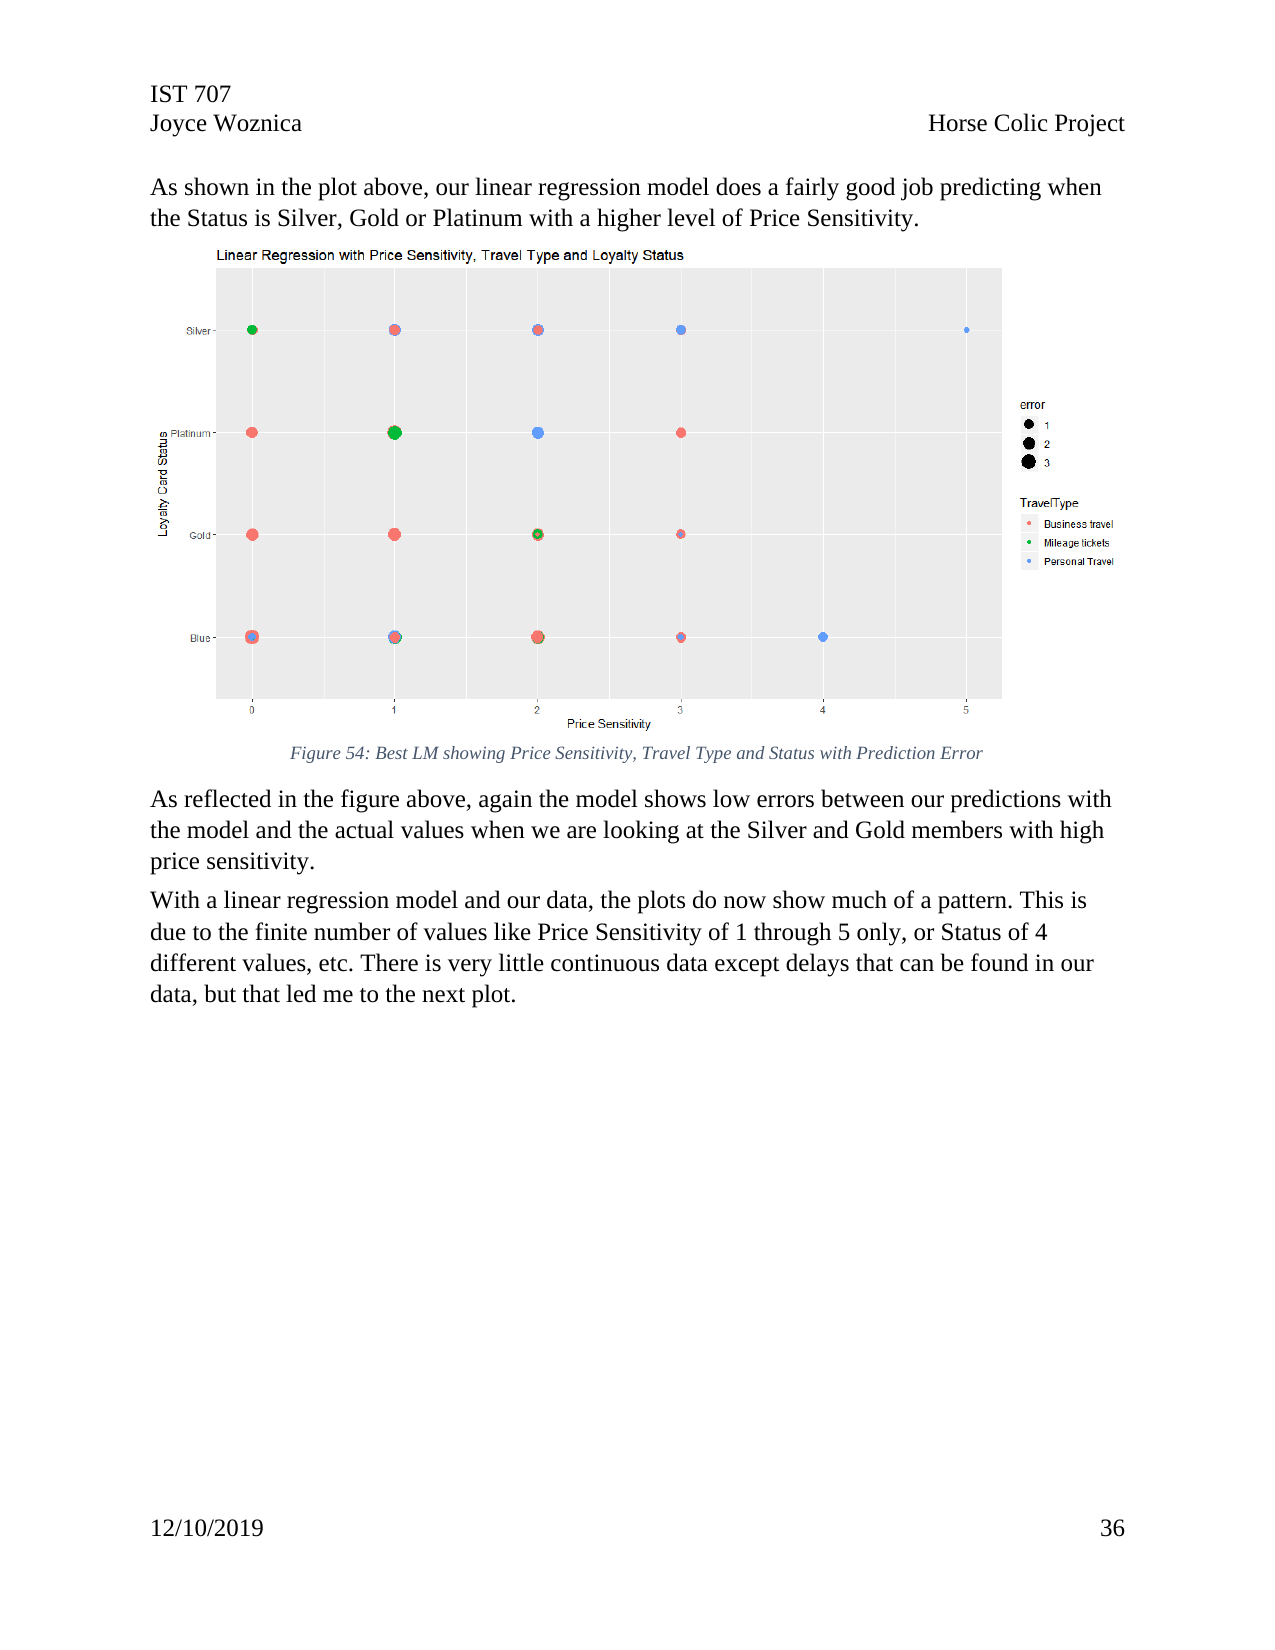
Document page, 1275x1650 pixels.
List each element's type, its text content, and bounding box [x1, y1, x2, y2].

text As reflected in the figure above, again the model shows low errors between our predictions with the model and the actual values when we are looking at the Silver and Gold members with high price sensitivity. [150, 784, 1125, 875]
text With a linear regression model and our data, the plots do now show much of a pattern. This is due to the finite number of values like Price Sensitivity of 1 through 5 only, or Status of 4 different values, etc. There is very little continuous data except delays that can be found in our data, but that led me to the next plot. [150, 886, 1125, 1007]
picture [150, 242, 1125, 736]
text As shown in the plot above, our linear regression model does a fairly good job predicting when the Status is Silver, Gold or Platinum with a higher level of Price Sensitivity. [150, 172, 1125, 232]
